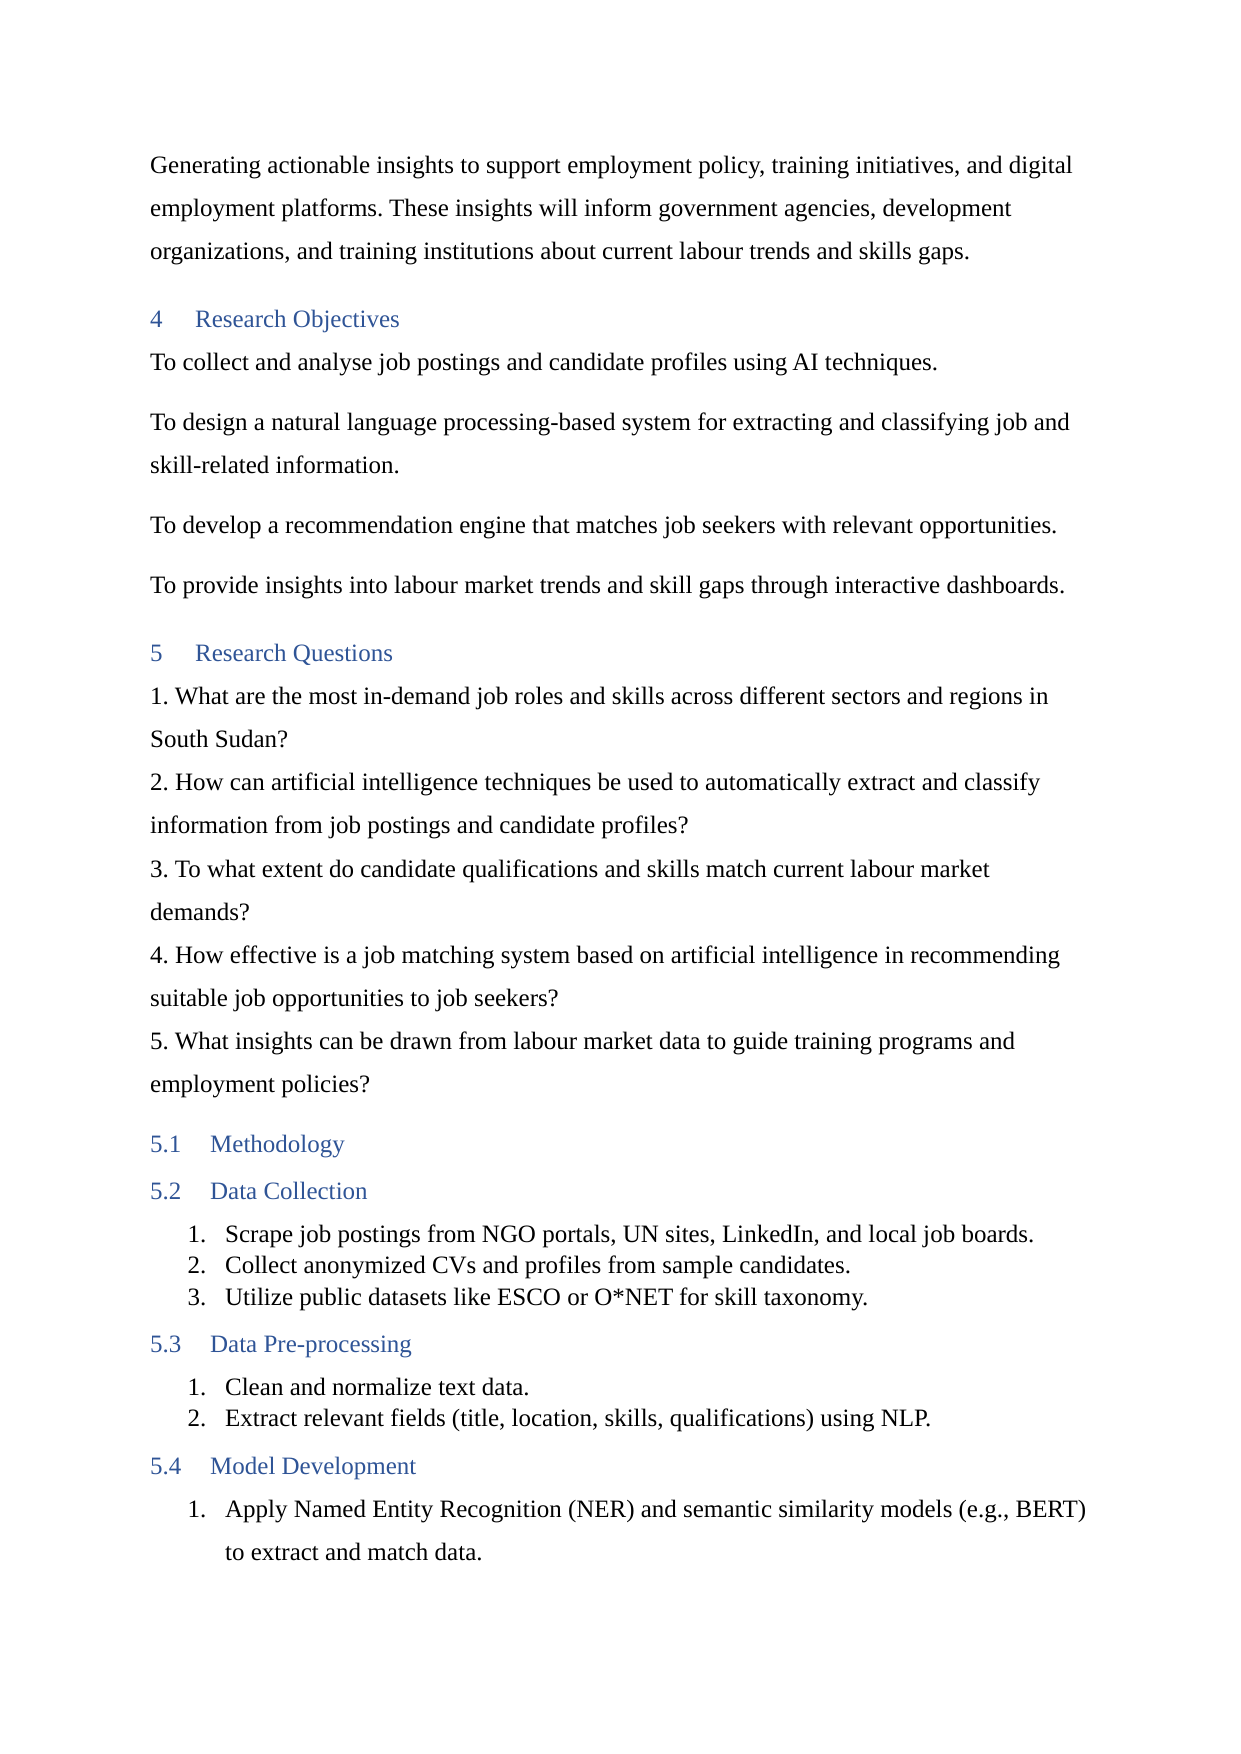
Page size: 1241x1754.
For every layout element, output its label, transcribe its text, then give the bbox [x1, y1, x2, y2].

subtitle Research Questions [150, 638, 1090, 667]
list Utilize public datasets like ESCO or O*NET for skill taxonomy. [187, 1282, 1090, 1310]
text To develop a recommendation engine that matches job seekers with relevant opportunities. [150, 510, 1090, 539]
subtitle Methodology [150, 1129, 1090, 1158]
text To collect and analyse job postings and candidate profiles using AI techniques. [150, 347, 1090, 376]
list Apply Named Entity Recognition (NER) and semantic similarity models (e.g., BERT) to extract and match data. [187, 1494, 1090, 1566]
text 1. What are the most in-demand job roles and skills across different sectors and regions in South Sudan? 2. How can artificial intelligence techniques be used to automatically extract and classify information from job postings and candidate profiles? 3. To what extent do candidate qualifications and skills match current labour market demands? 4. How effective is a job matching system based on artificial intelligence in recommending suitable job opportunities to job seekers? 5. What insights can be drawn from labour market data to guide training programs and employment policies? [150, 681, 1090, 1098]
text To provide insights into labour market trends and skill gaps through interactive dashboards. [150, 570, 1090, 599]
subtitle Data Pre-processing [150, 1329, 1090, 1358]
subtitle Model Development [150, 1451, 1090, 1480]
text To design a natural language processing-based system for extracting and classifying job and skill-related information. [150, 407, 1090, 479]
list Scrape job postings from NGO portals, UN sites, LinkedIn, and local job boards. [187, 1219, 1090, 1248]
list Collect anonymized CVs and profiles from sample candidates. [187, 1251, 1090, 1279]
list Extract relevant fields (title, location, skills, qualifications) using NLP. [187, 1403, 1090, 1432]
list Clean and normalize text data. [187, 1372, 1090, 1401]
text Generating actionable insights to support employment policy, training initiatives, and digital employment platforms. These insights will inform government agencies, development organizations, and training institutions about current labour trends and skills gaps. [150, 150, 1090, 265]
subtitle Data Collection [150, 1176, 1090, 1205]
subtitle Research Objectives [150, 304, 1090, 333]
